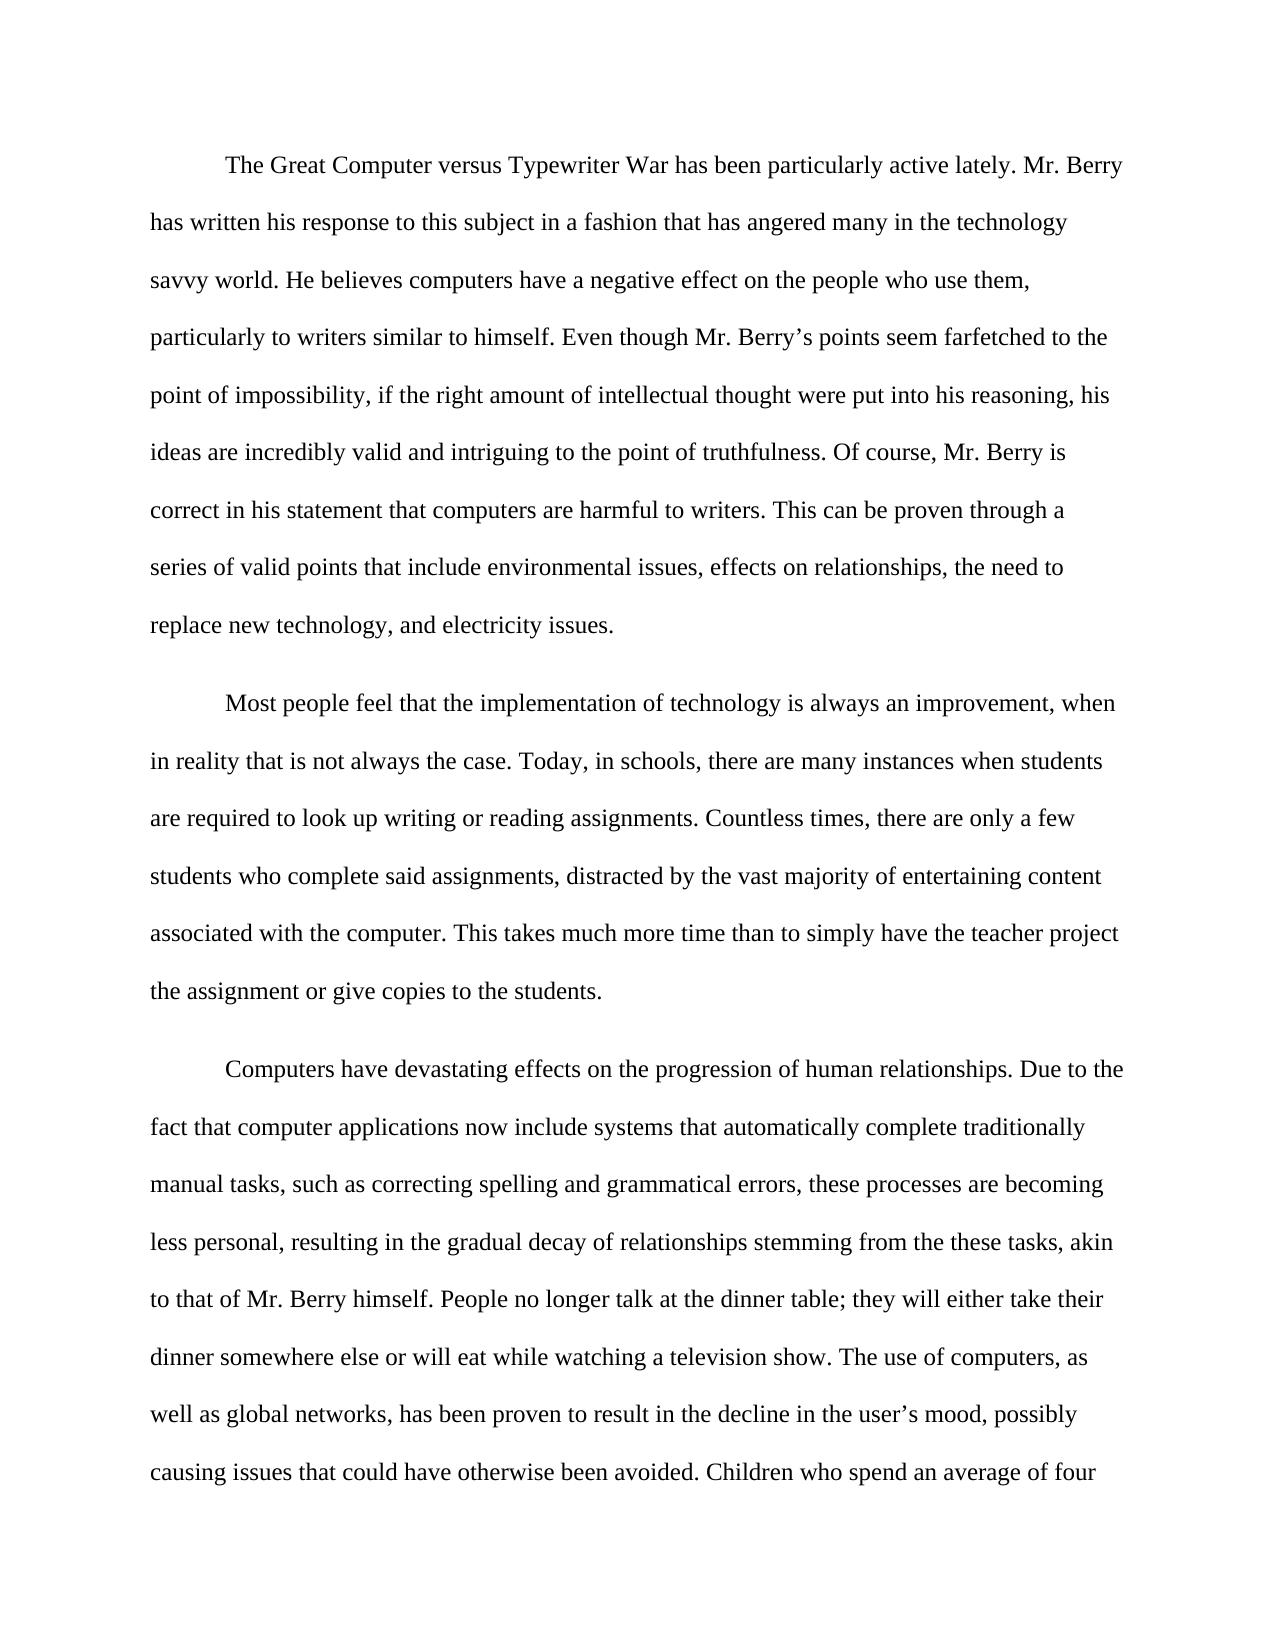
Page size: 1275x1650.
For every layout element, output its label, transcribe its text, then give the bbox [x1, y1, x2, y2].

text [150, 1054, 1125, 1485]
text Most people feel that the implementation of technology is always an improvement, when in reality that is not always the case. Today, in schools, there are many instances when students are required to look up writing or reading assignments. Countless times, there are only a few students who complete said assignments, distracted by the vast majority of entertaining content associated with the computer. This takes much more time than to simply have the teacher project the assignment or give copies to the students. [150, 688, 1125, 1004]
text The Great Computer versus Typewriter War has been particularly active lately. Mr. Berry has written his response to this subject in a fashion that has angered many in the technology savvy world. He believes computers have a negative effect on the people who use them, particularly to writers similar to himself. Even though Mr. Berry’s points seem farfetched to the point of impossibility, if the right amount of intellectual thought were put into his reasoning, his ideas are incredibly valid and intriguing to the point of truthfulness. Of course, Mr. Berry is correct in his statement that computers are harmful to writers. This can be proven through a series of valid points that include environmental issues, effects on relationships, the need to replace new technology, and electricity issues. [150, 150, 1125, 639]
